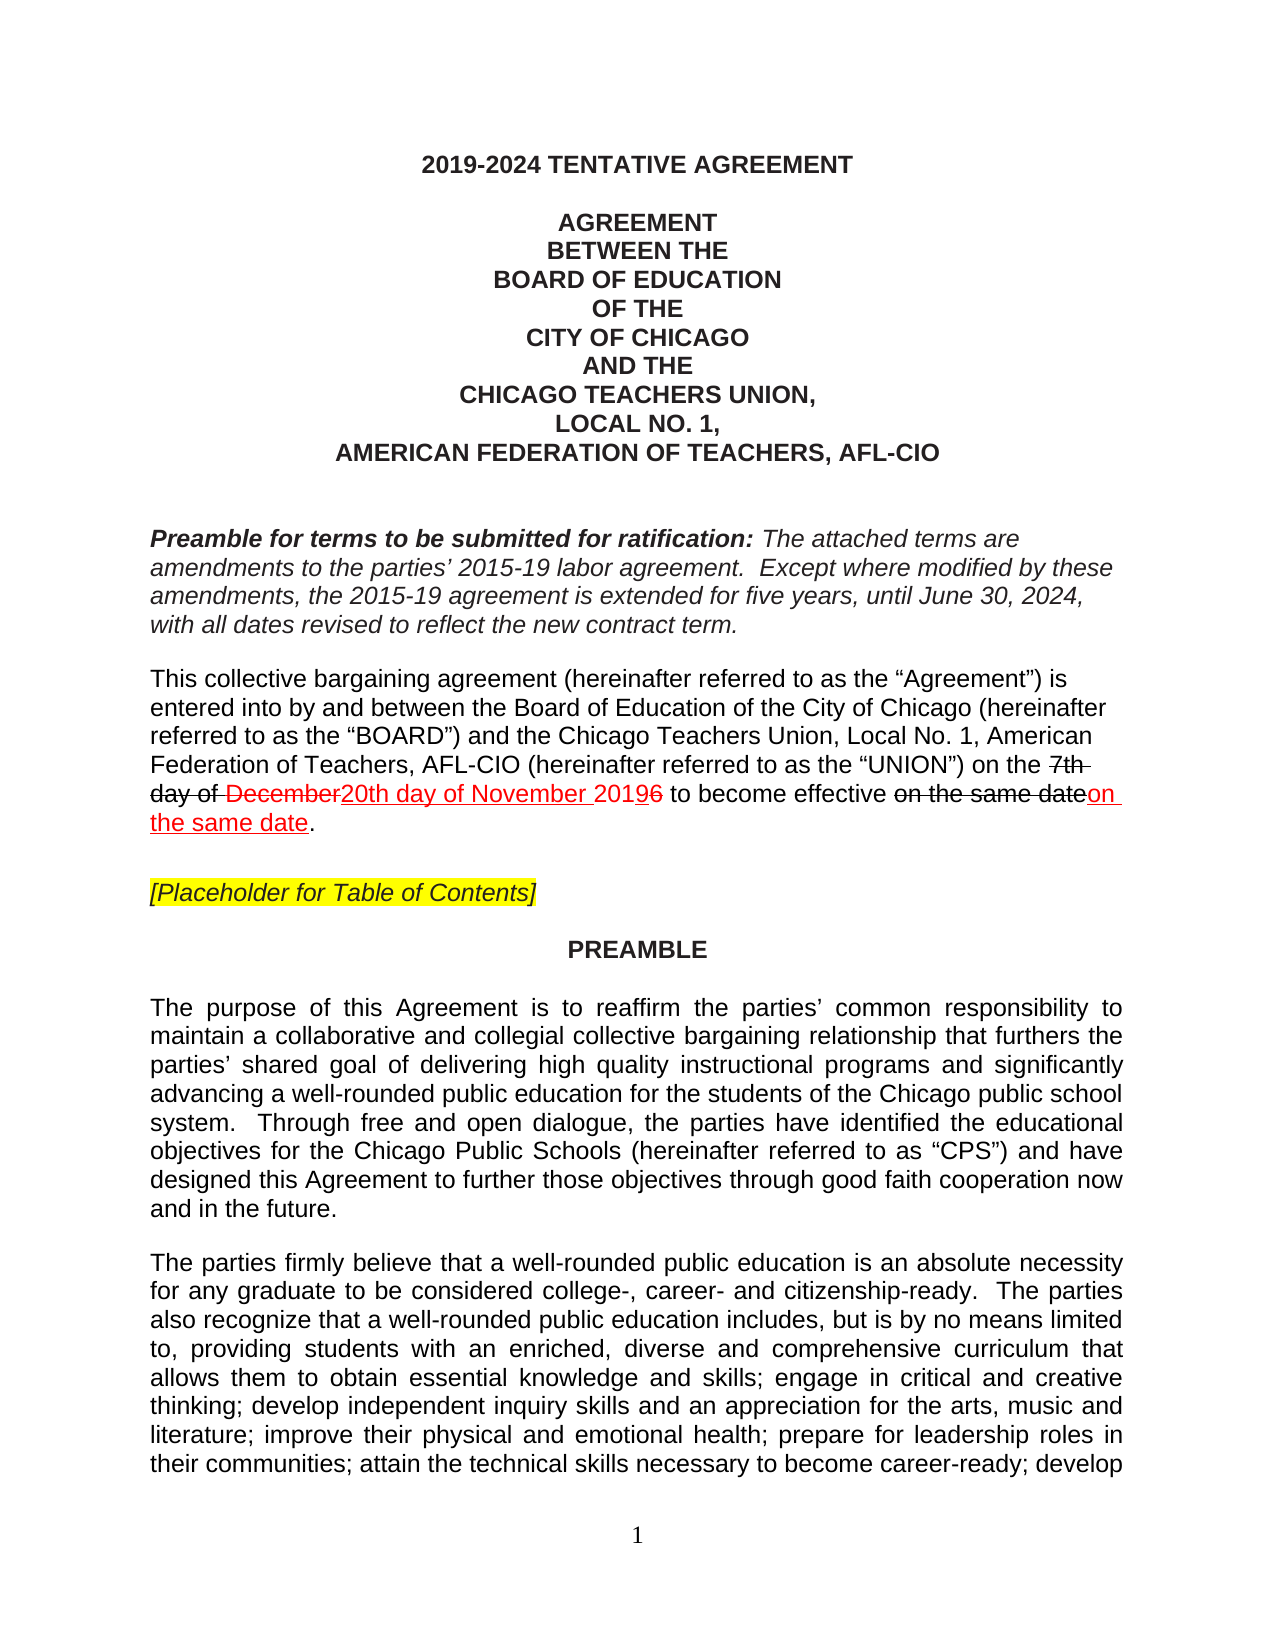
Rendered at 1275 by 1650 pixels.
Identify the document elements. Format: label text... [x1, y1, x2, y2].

text Preamble for terms to be submitted for ratification: The attached terms are amendments to the parties’ 2015-19 labor agreement. Except where modified by these amendments, the 2015-19 agreement is extended for five years, until June 30, 2024, with all dates revised to reflect the new contract term. [150, 524, 1125, 639]
text 2019-2024 TENTATIVE AGREEMENT [150, 150, 1125, 179]
text This collective bargaining agreement (hereinafter referred to as the “Agreement”) is entered into by and between the Board of Education of the City of Chicago (hereinafter referred to as the “BOARD”) and the Chicago Teachers Union, Local No. 1, American Federation of Teachers, AFL-CIO (hereinafter referred to as the “UNION”) on the 7th day of December20th day of November 20196 to become effective on the same dateon the same date. [150, 664, 1125, 836]
text AMERICAN FEDERATION OF TEACHERS, AFL-CIO [150, 437, 1125, 466]
text BOARD OF EDUCATION [150, 265, 1125, 294]
text BETWEEN THE [150, 236, 1125, 265]
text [150, 1247, 1125, 1477]
text The purpose of this Agreement is to reaffirm the parties’ common responsibility to maintain a collaborative and collegial collective bargaining relationship that furthers the parties’ shared goal of delivering high quality instructional programs and significantly advancing a well-rounded public education for the students of the Chicago public school system. Through free and open dialogue, the parties have identified the educational objectives for the Chicago Public Schools (hereinafter referred to as “CPS”) and have designed this Agreement to further those objectives through good faith cooperation now and in the future. [150, 992, 1125, 1222]
text AGREEMENT [150, 207, 1125, 236]
text LOCAL NO. 1, [150, 409, 1125, 437]
text PREAMBLE [150, 935, 1125, 964]
text CITY OF CHICAGO [150, 322, 1125, 351]
text CHICAGO TEACHERS UNION, [150, 380, 1125, 409]
text [Placeholder for Table of Contents] [150, 877, 1125, 906]
text AND THE [150, 351, 1125, 380]
text OF THE [150, 294, 1125, 322]
